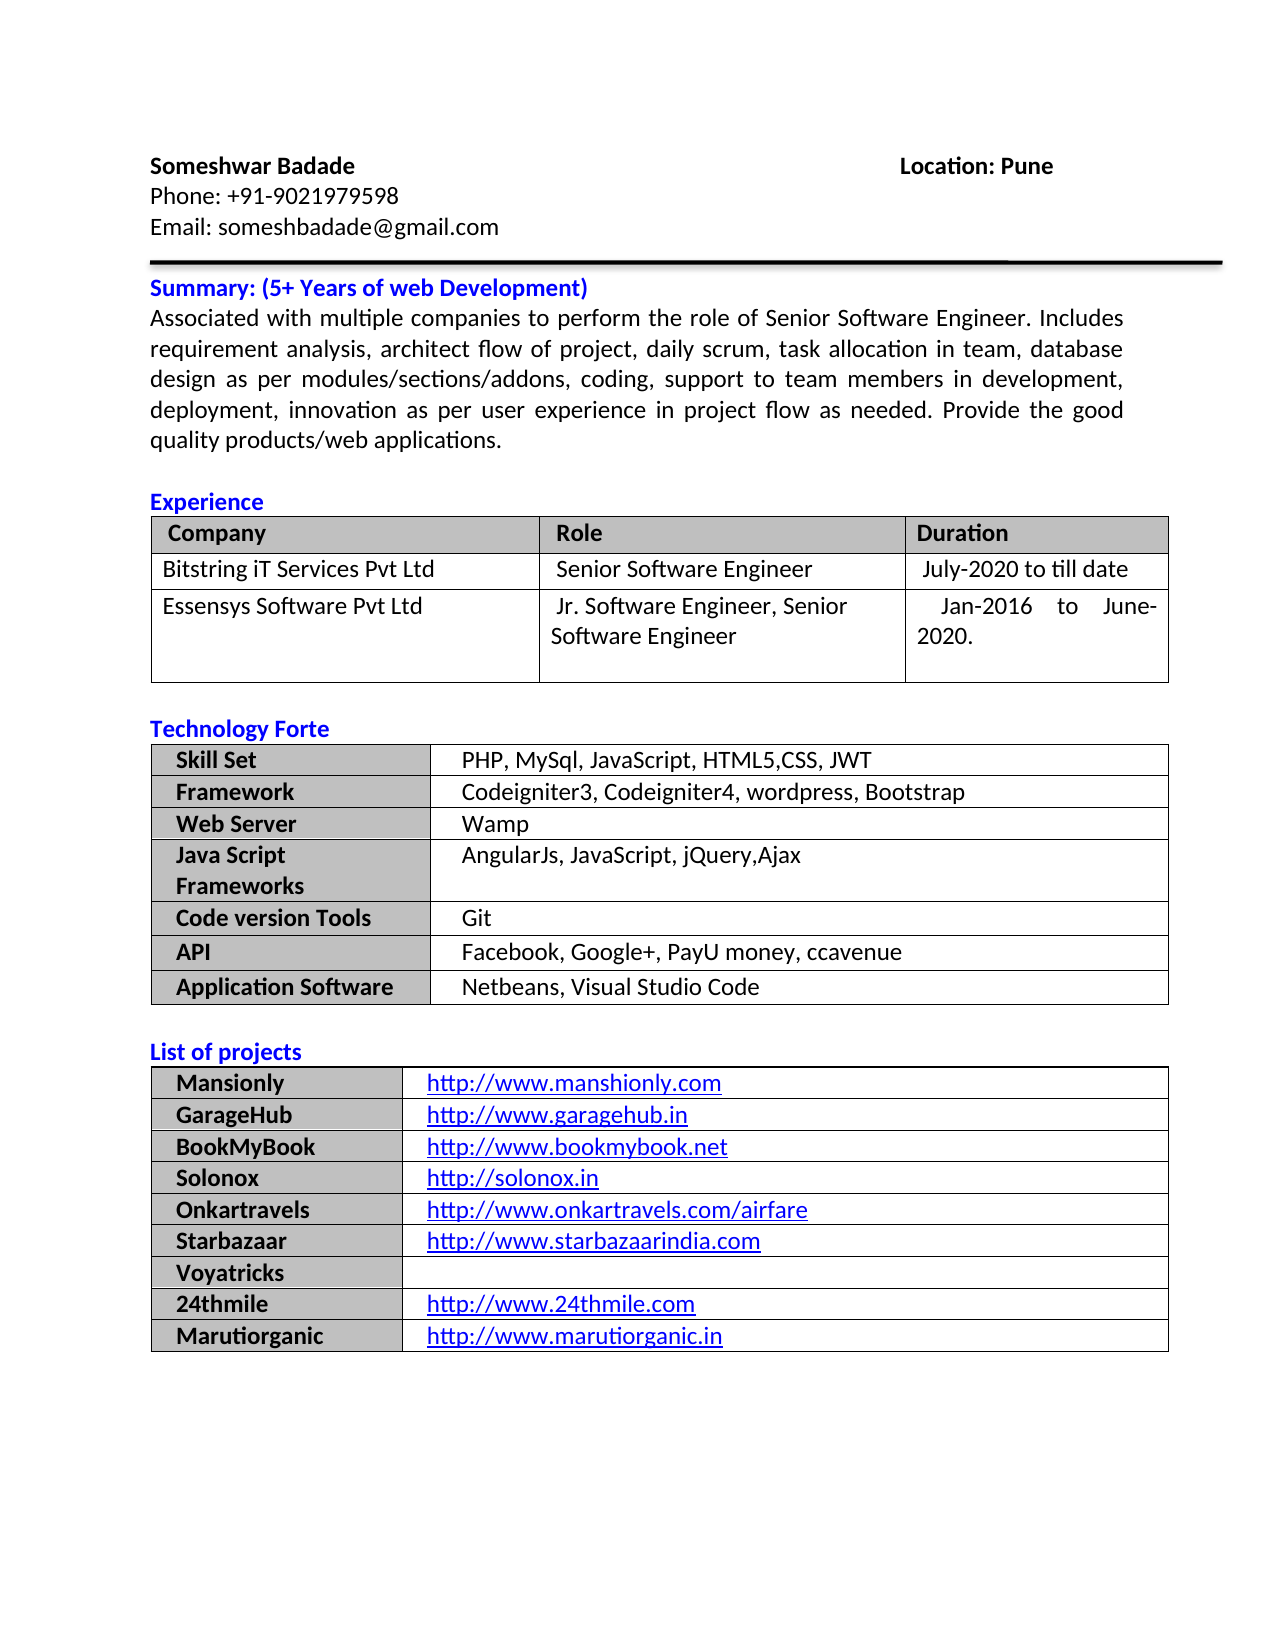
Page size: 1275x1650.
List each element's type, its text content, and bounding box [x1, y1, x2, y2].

table_cell Application Software [152, 971, 430, 1004]
table_cell Java Script Frameworks [152, 840, 430, 901]
text Someshwar Badade Location: Pune [150, 150, 1125, 181]
table_header Skill Set [152, 745, 430, 775]
table_cell http://www.starbazaarindia.com [403, 1225, 1168, 1256]
table_cell Web Server [152, 808, 430, 838]
table_cell July-2020 to till date [906, 554, 1168, 589]
table_cell GarageHub [152, 1099, 402, 1129]
table_cell Voyatricks [152, 1257, 402, 1287]
text Summary: (5+ Years of web Development) [150, 272, 1125, 303]
table_cell Netbeans, Visual Studio Code [431, 971, 1168, 1004]
table_cell Bitstring iT Services Pvt Ltd [152, 554, 539, 589]
text List of projects [150, 1036, 1125, 1066]
table_cell Starbazaar [152, 1225, 402, 1256]
table_cell AngularJs, JavaScript, jQuery,Ajax [431, 840, 1168, 901]
table_cell Onkartravels [152, 1194, 402, 1224]
text Experience [150, 486, 1125, 516]
table_cell Jan-2016 to June-2020. [906, 590, 1168, 682]
table_cell http://www.onkartravels.com/airfare [403, 1194, 1168, 1224]
table_header Role [540, 517, 905, 553]
table_header http://www.manshionly.com [403, 1068, 1168, 1098]
table_header Mansionly [152, 1068, 402, 1098]
table_cell [403, 1257, 1168, 1287]
text Email: someshbadade@gmail.com [150, 211, 1125, 242]
table_cell Framework [152, 776, 430, 807]
table_header PHP, MySql, JavaScript, HTML5,CSS, JWT [431, 745, 1168, 775]
text Associated with multiple companies to perform the role of Senior Software Engineer. Includes requirement analysis, architect flow of project, daily scrum, task allocation in team, database design as per modules/sections/addons, coding, support to team members in development, deployment, innovation as per user experience in project flow as needed. Provide the good quality products/web applications. [150, 303, 1125, 455]
table_cell API [152, 936, 430, 970]
table_cell http://solonox.in [403, 1162, 1168, 1193]
table_header Duration [906, 517, 1168, 553]
table_cell Codeigniter3, Codeigniter4, wordpress, Bootstrap [431, 776, 1168, 807]
table_cell Solonox [152, 1162, 402, 1193]
table_cell Git [431, 902, 1168, 935]
table_cell BookMyBook [152, 1131, 402, 1161]
table_cell Wamp [431, 808, 1168, 838]
table_cell http://www.24thmile.com [403, 1289, 1168, 1319]
table_cell Facebook, Google+, PayU money, ccavenue [431, 936, 1168, 970]
table_header Company [152, 517, 539, 553]
text Phone: +91-9021979598 [150, 181, 1125, 211]
table_cell Senior Software Engineer [540, 554, 905, 589]
table_cell Code version Tools [152, 902, 430, 935]
table_cell http://www.bookmybook.net [403, 1131, 1168, 1161]
table_cell Marutiorganic [152, 1320, 402, 1351]
table_cell Jr. Software Engineer, Senior Software Engineer [540, 590, 905, 682]
table_cell Essensys Software Pvt Ltd [152, 590, 539, 682]
text Technology Forte [150, 713, 1125, 744]
table_cell http://www.garagehub.in [403, 1099, 1168, 1129]
table_cell 24thmile [152, 1289, 402, 1319]
table_cell http://www.marutiorganic.in [403, 1320, 1168, 1351]
